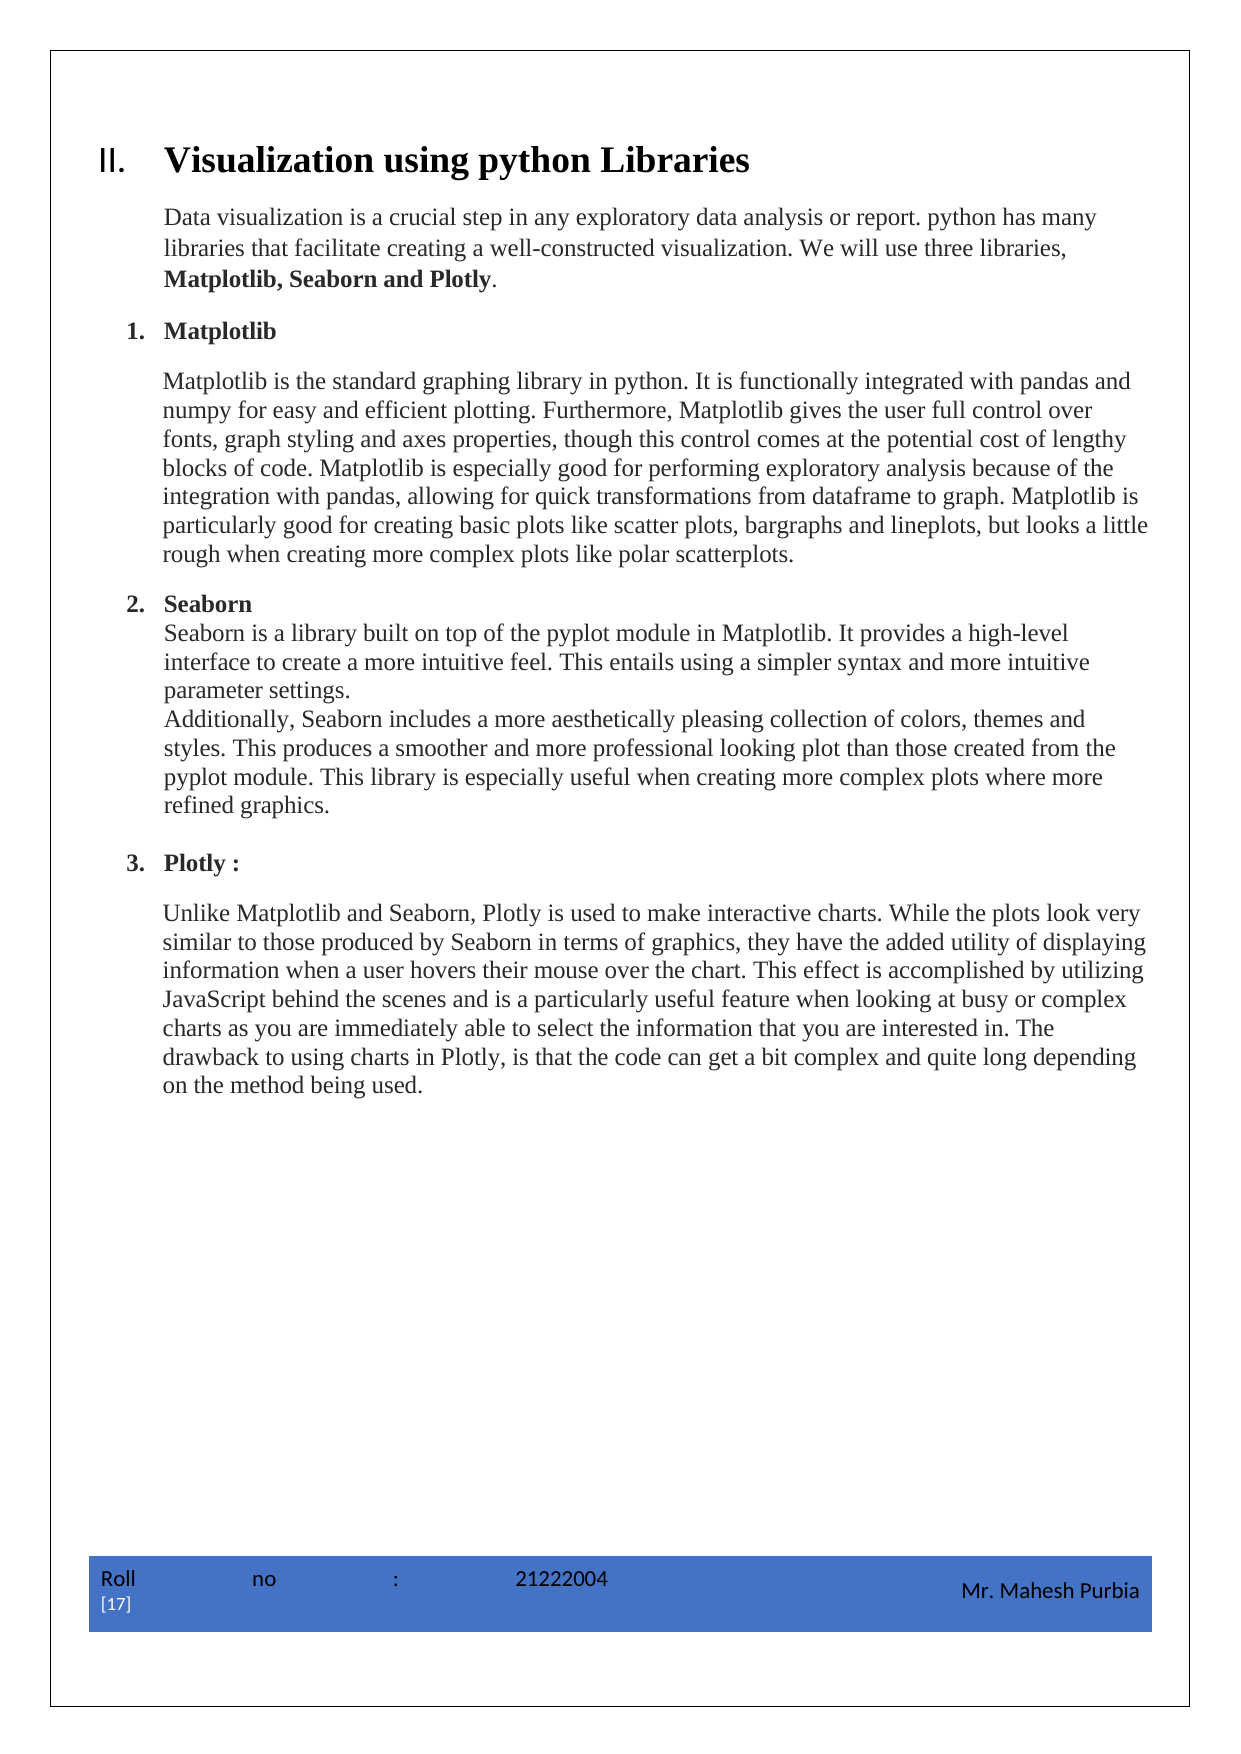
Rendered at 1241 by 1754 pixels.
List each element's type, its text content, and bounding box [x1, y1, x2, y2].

text Matplotlib is the standard graphing library in python. It is functionally integrated with pandas and numpy for easy and efficient plotting. Furthermore, Matplotlib gives the user full control over fonts, graph styling and axes properties, though this control comes at the potential cost of lengthy blocks of code. Matplotlib is especially good for performing exploratory analysis because of the integration with pandas, allowing for quick transformations from dataframe to graph. Matplotlib is particularly good for creating basic plots like scatter plots, bargraphs and lineplots, but looks a little rough when creating more complex plots like polar scatterplots. [162, 366, 1152, 568]
list Matplotlib [126, 316, 1152, 345]
list Plotly : [126, 848, 1152, 877]
text Unlike Matplotlib and Seaborn, Plotly is used to make interactive charts. While the plots look very similar to those produced by Seaborn in terms of graphics, they have the added utility of displaying information when a user hovers their mouse over the chart. This effect is accomplished by utilizing JavaScript behind the scenes and is a particularly useful feature when looking at busy or complex charts as you are immediately able to select the information that you are interested in. The drawback to using charts in Plotly, is that the code can get a bit complex and quite long depending on the method being used. [162, 898, 1152, 1099]
list Visualization using python Libraries [126, 136, 1152, 181]
list Additionally, Seaborn includes a more aesthetically pleasing collection of colors, themes and styles. This produces a smoother and more professional looking plot than those created from the pyplot module. This library is especially useful when creating more complex plots where more refined graphics. [164, 704, 1152, 819]
list Seaborn is a library built on top of the pyplot module in Matplotlib. It provides a high-level interface to create a more intuitive feel. This entails using a simpler syntax and more intuitive parameter settings. [164, 618, 1152, 704]
list Seaborn [126, 589, 1152, 618]
text Data visualization is a crucial step in any exploratory data analysis or report. python has many libraries that facilitate creating a well-constructed visualization. We will use three libraries, Matplotlib, Seaborn and Plotly. [164, 202, 1152, 292]
